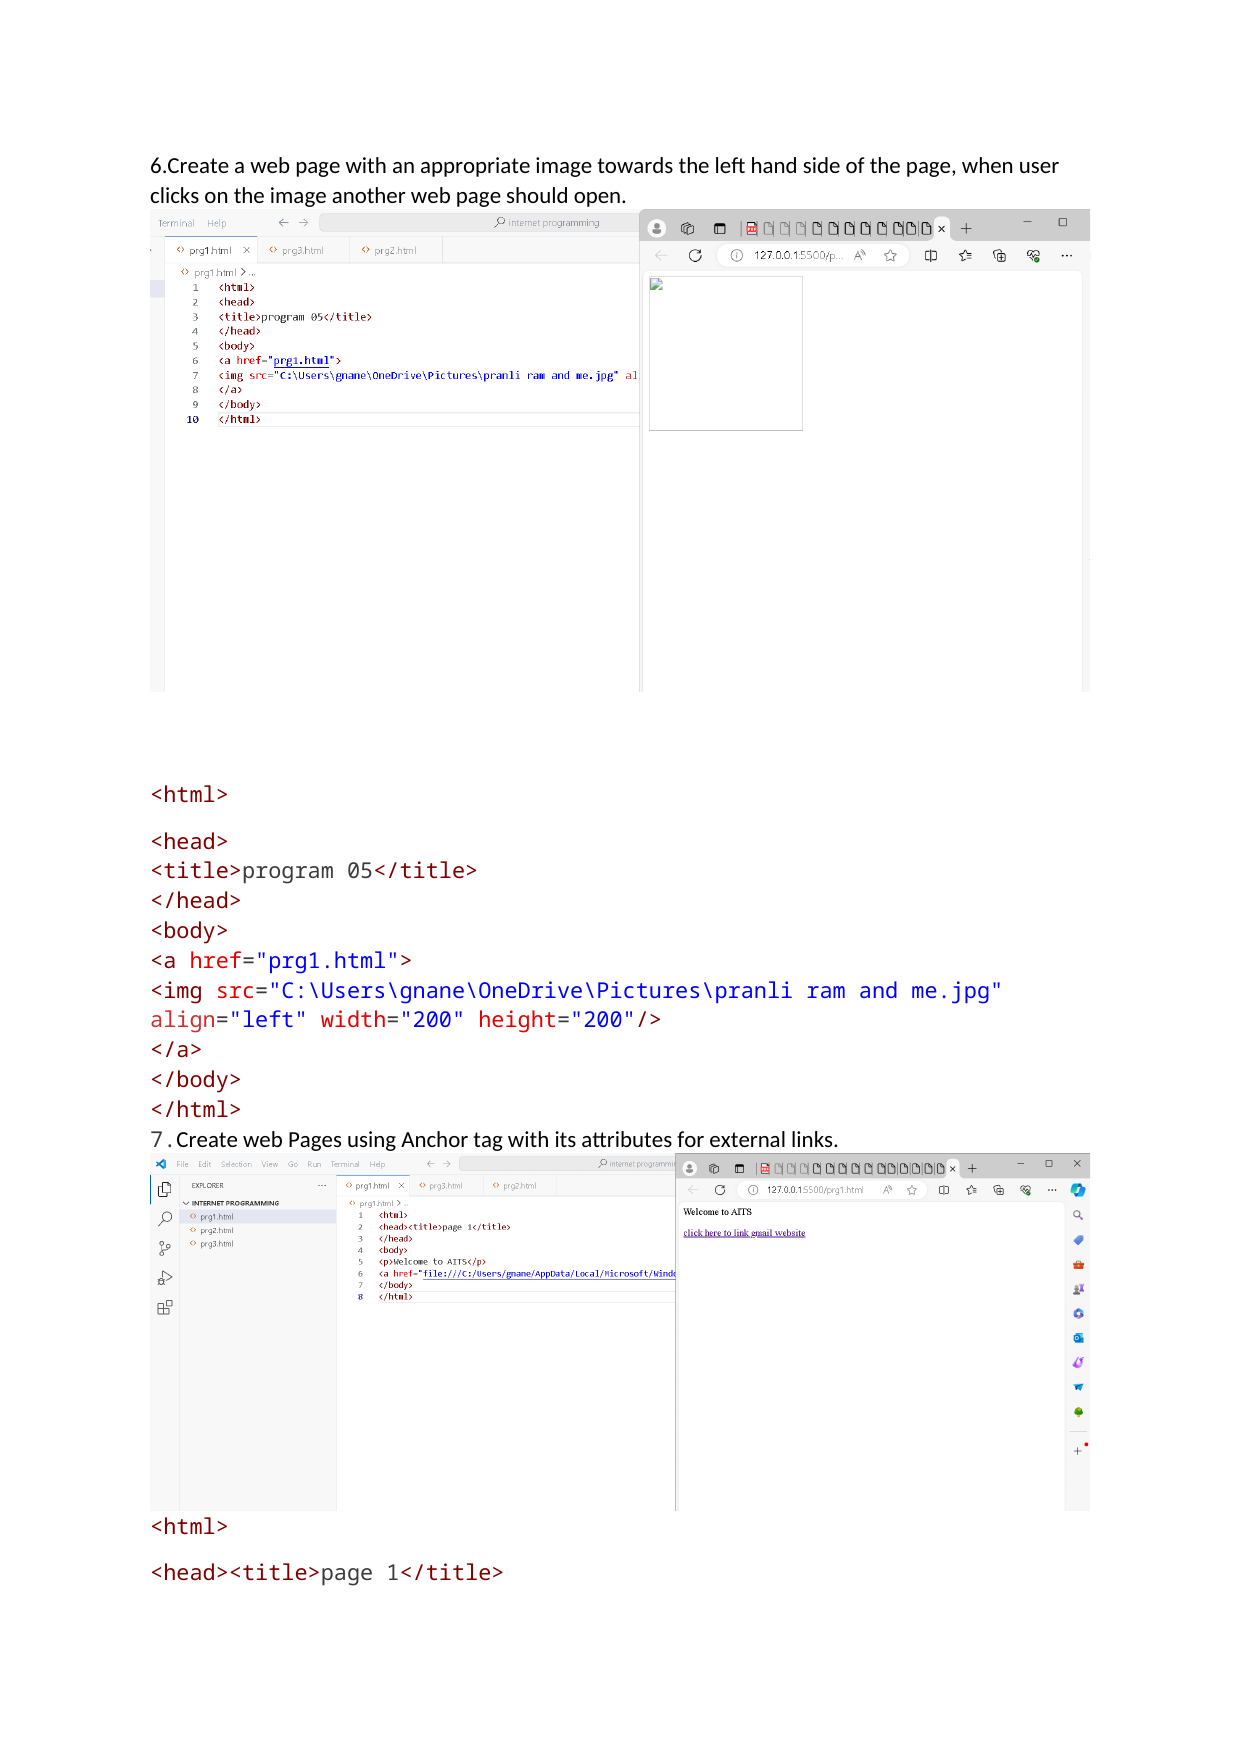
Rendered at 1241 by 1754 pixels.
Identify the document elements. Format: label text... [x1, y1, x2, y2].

text </head> [150, 885, 1090, 915]
text <html> [150, 779, 1090, 809]
text </body> [150, 1064, 1090, 1094]
text <body> [150, 915, 1090, 945]
picture [150, 209, 1091, 692]
text 7.Create web Pages using Anchor tag with its attributes for external links. [150, 1123, 1090, 1153]
text <head><title>page 1</title> [150, 1557, 1090, 1587]
text </html> [150, 1094, 1090, 1123]
text <title>program 05</title> [150, 855, 1090, 885]
picture [150, 1153, 1091, 1511]
text <img src="C:\Users\gnane\OneDrive\Pictures\pranli ram and me.jpg" align="left" width="200" height="200"/> [150, 974, 1090, 1034]
text <html> [150, 1511, 1090, 1541]
text 6.Create a web page with an appropriate image towards the left hand side of the page, when user clicks on the image another web page should open. [150, 150, 1090, 209]
text </a> [150, 1034, 1090, 1064]
text <head> [150, 826, 1090, 855]
text <a href="prg1.html"> [150, 945, 1090, 974]
